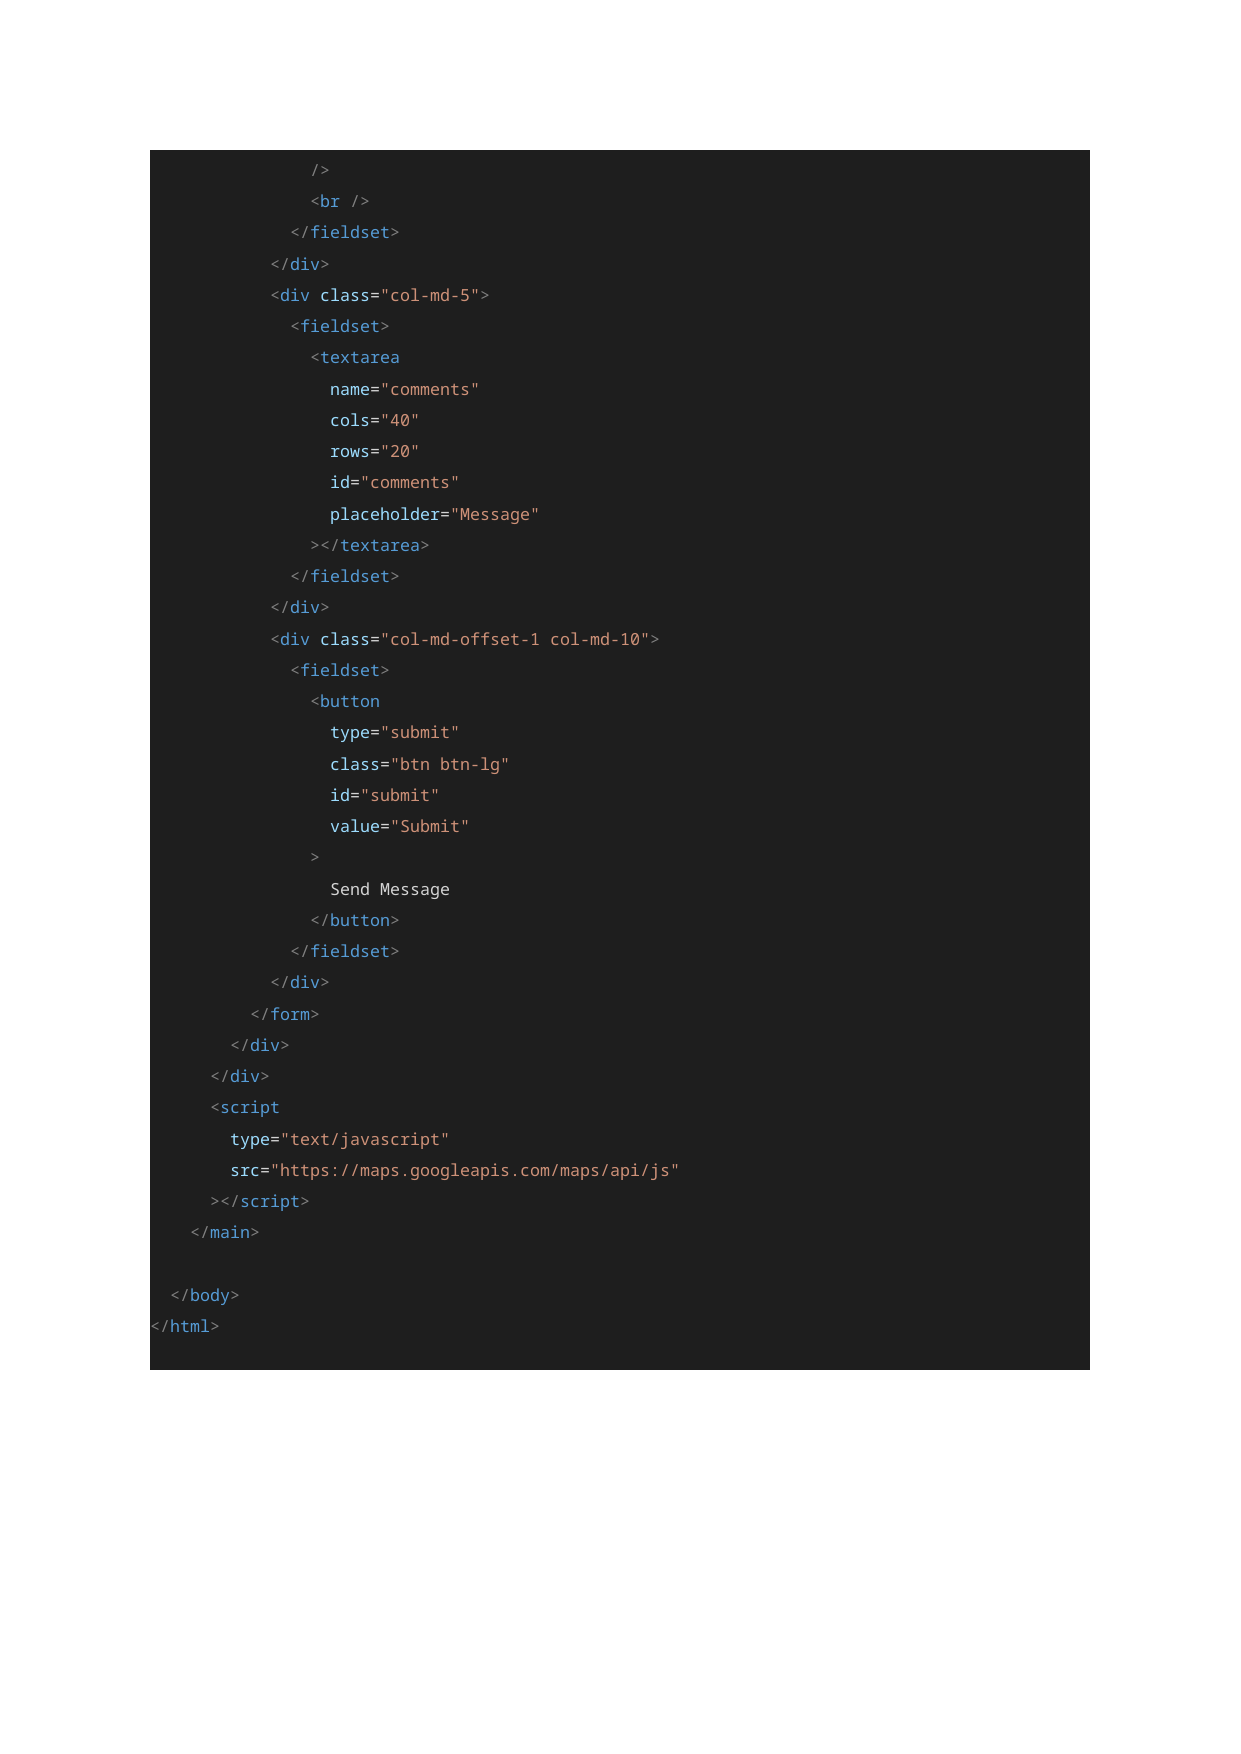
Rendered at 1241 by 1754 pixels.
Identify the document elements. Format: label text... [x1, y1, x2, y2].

text placeholder="Message" [150, 494, 1090, 525]
text </div> [150, 1025, 1090, 1056]
text </fieldset> [150, 931, 1090, 962]
text ></script> [150, 1181, 1090, 1212]
text value="Submit" [150, 806, 1090, 837]
text Send Message [150, 869, 1090, 900]
text <button [150, 681, 1090, 712]
text </fieldset> [150, 212, 1090, 244]
text <fieldset> [150, 306, 1090, 337]
text <br /> [150, 181, 1090, 212]
text </button> [150, 900, 1090, 931]
text </div> [150, 587, 1090, 619]
text cols="40" [150, 400, 1090, 431]
text rows="20" [150, 431, 1090, 462]
text </div> [150, 244, 1090, 275]
text <textarea [150, 337, 1090, 369]
text </fieldset> [150, 556, 1090, 587]
text <div class="col-md-5"> [150, 275, 1090, 306]
text </main> [150, 1212, 1090, 1244]
text <div class="col-md-offset-1 col-md-10"> [150, 619, 1090, 650]
text type="text/javascript" [150, 1119, 1090, 1150]
text ></textarea> [150, 525, 1090, 556]
text src="https://maps.googleapis.com/maps/api/js" [150, 1150, 1090, 1181]
text type="submit" [150, 712, 1090, 744]
text </div> [150, 962, 1090, 994]
text id="submit" [150, 775, 1090, 806]
text id="comments" [150, 462, 1090, 494]
text > [150, 837, 1090, 869]
text <fieldset> [150, 650, 1090, 681]
text </body> [150, 1275, 1090, 1306]
text </html> [150, 1306, 1090, 1337]
text </div> [150, 1056, 1090, 1087]
text <script [150, 1087, 1090, 1119]
text </form> [150, 994, 1090, 1025]
text class="btn btn-lg" [150, 744, 1090, 775]
text name="comments" [150, 369, 1090, 400]
text /> [150, 150, 1090, 181]
